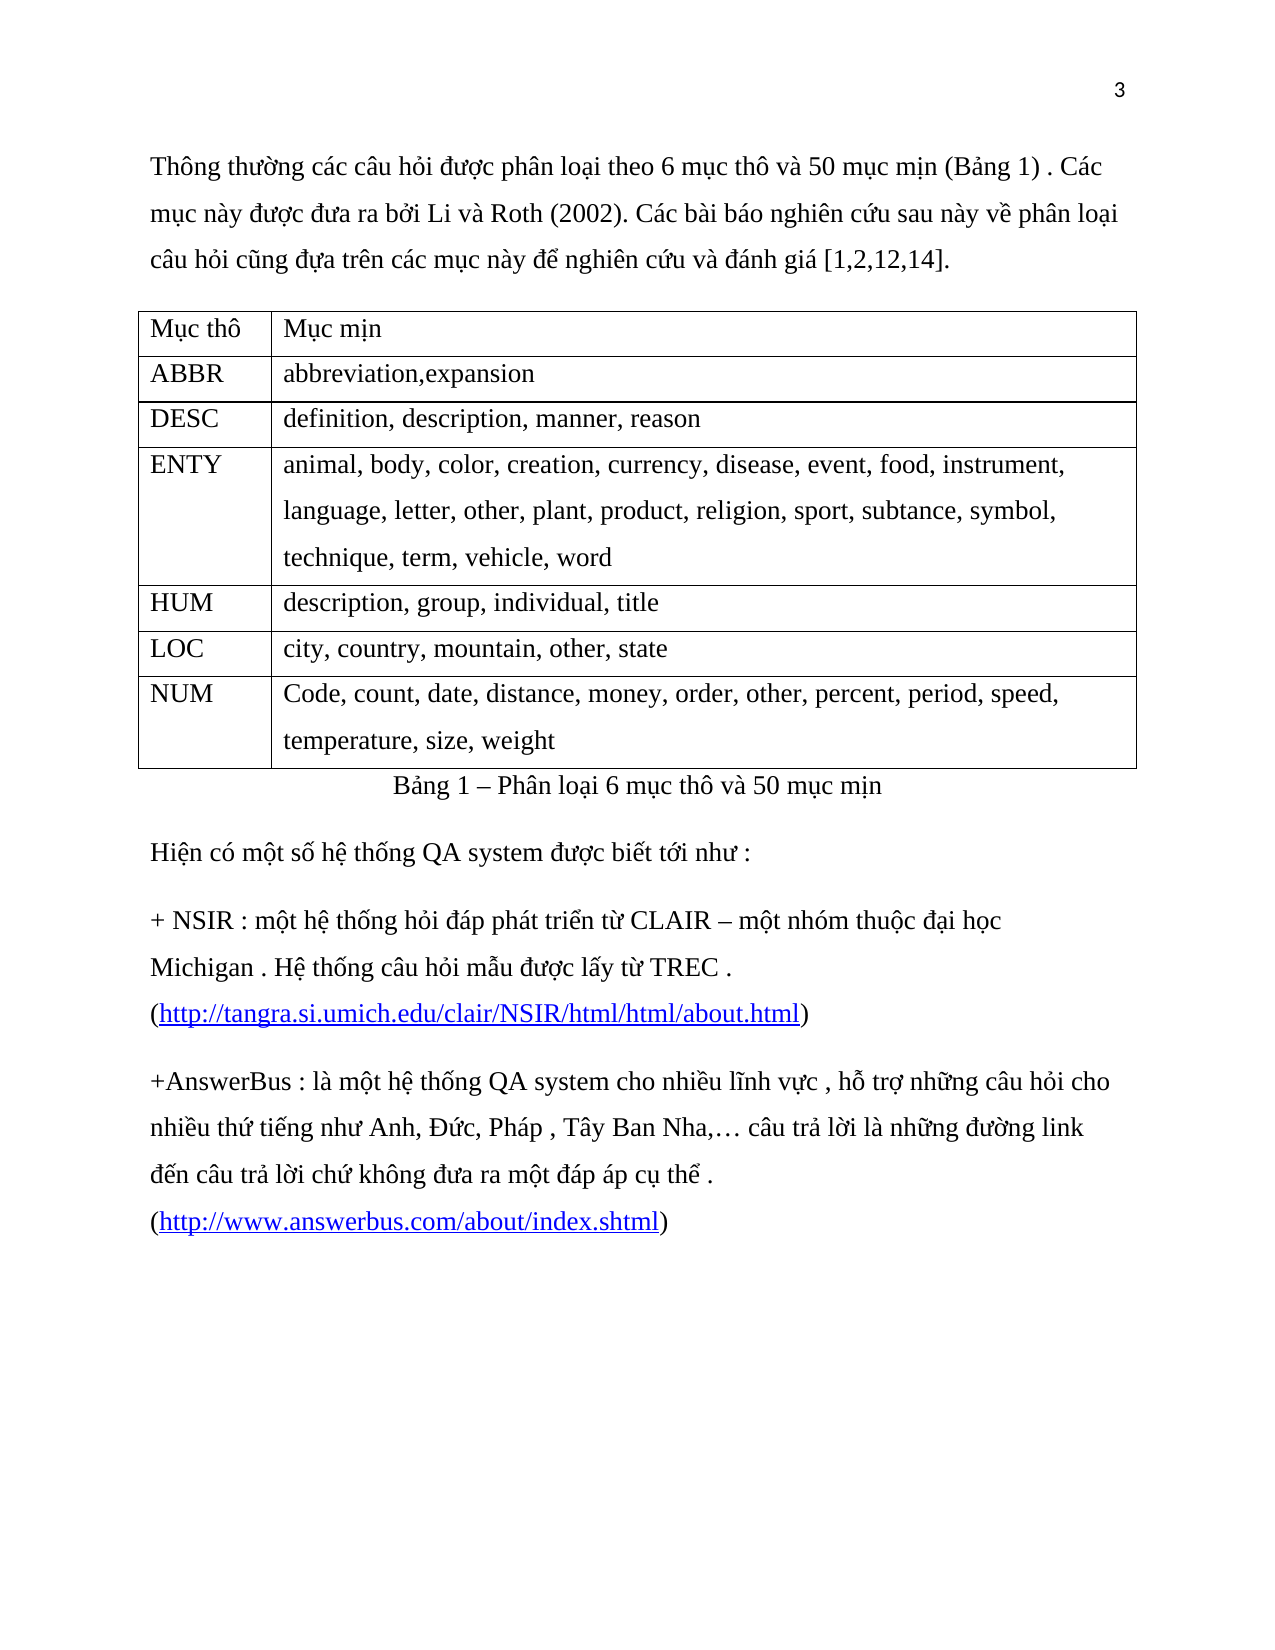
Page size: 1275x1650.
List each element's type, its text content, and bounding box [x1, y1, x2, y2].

table_cell NUM [139, 677, 271, 768]
text + NSIR : một hệ thống hỏi đáp phát triển từ CLAIR – một nhóm thuộc đại học Michigan . Hệ thống câu hỏi mẫu được lấy từ TREC . (http://tangra.si.umich.edu/clair/NSIR/html/html/about.html) [150, 904, 1125, 1028]
text Thông thường các câu hỏi được phân loại theo 6 mục thô và 50 mục mịn (Bảng 1) . Các mục này được đưa ra bởi Li và Roth (2002). Các bài báo nghiên cứu sau này về phân loại câu hỏi cũng đựa trên các mục này để nghiên cứu và đánh giá [1,2,12,14]. [150, 150, 1125, 274]
table_cell animal, body, color, creation, currency, disease, event, food, instrument, language, letter, other, plant, product, religion, sport, subtance, symbol, technique, term, vehicle, word [272, 448, 1136, 585]
table_cell DESC [139, 403, 271, 447]
table_cell LOC [139, 632, 271, 676]
table_cell ABBR [139, 357, 271, 401]
table_header Mục mịn [272, 312, 1136, 356]
table_cell Code, count, date, distance, money, order, other, percent, period, speed, temperature, size, weight [272, 677, 1136, 768]
text Bảng 1 – Phân loại 6 mục thô và 50 mục mịn [150, 769, 1125, 800]
table_cell HUM [139, 586, 271, 631]
table_cell abbreviation,expansion [272, 357, 1136, 401]
table_cell definition, description, manner, reason [272, 403, 1136, 447]
table_cell description, group, individual, title [272, 586, 1136, 631]
table_header Mục thô [139, 312, 271, 356]
table_cell city, country, mountain, other, state [272, 632, 1136, 676]
text +AnswerBus : là một hệ thống QA system cho nhiều lĩnh vực , hỗ trợ những câu hỏi cho nhiều thứ tiếng như Anh, Đức, Pháp , Tây Ban Nha,… câu trả lời là những đường link đến câu trả lời chứ không đưa ra một đáp áp cụ thể . (http://www.answerbus.com/about/index.shtml) [150, 1065, 1125, 1236]
table_cell ENTY [139, 448, 271, 585]
text Hiện có một số hệ thống QA system được biết tới như : [150, 837, 1125, 868]
